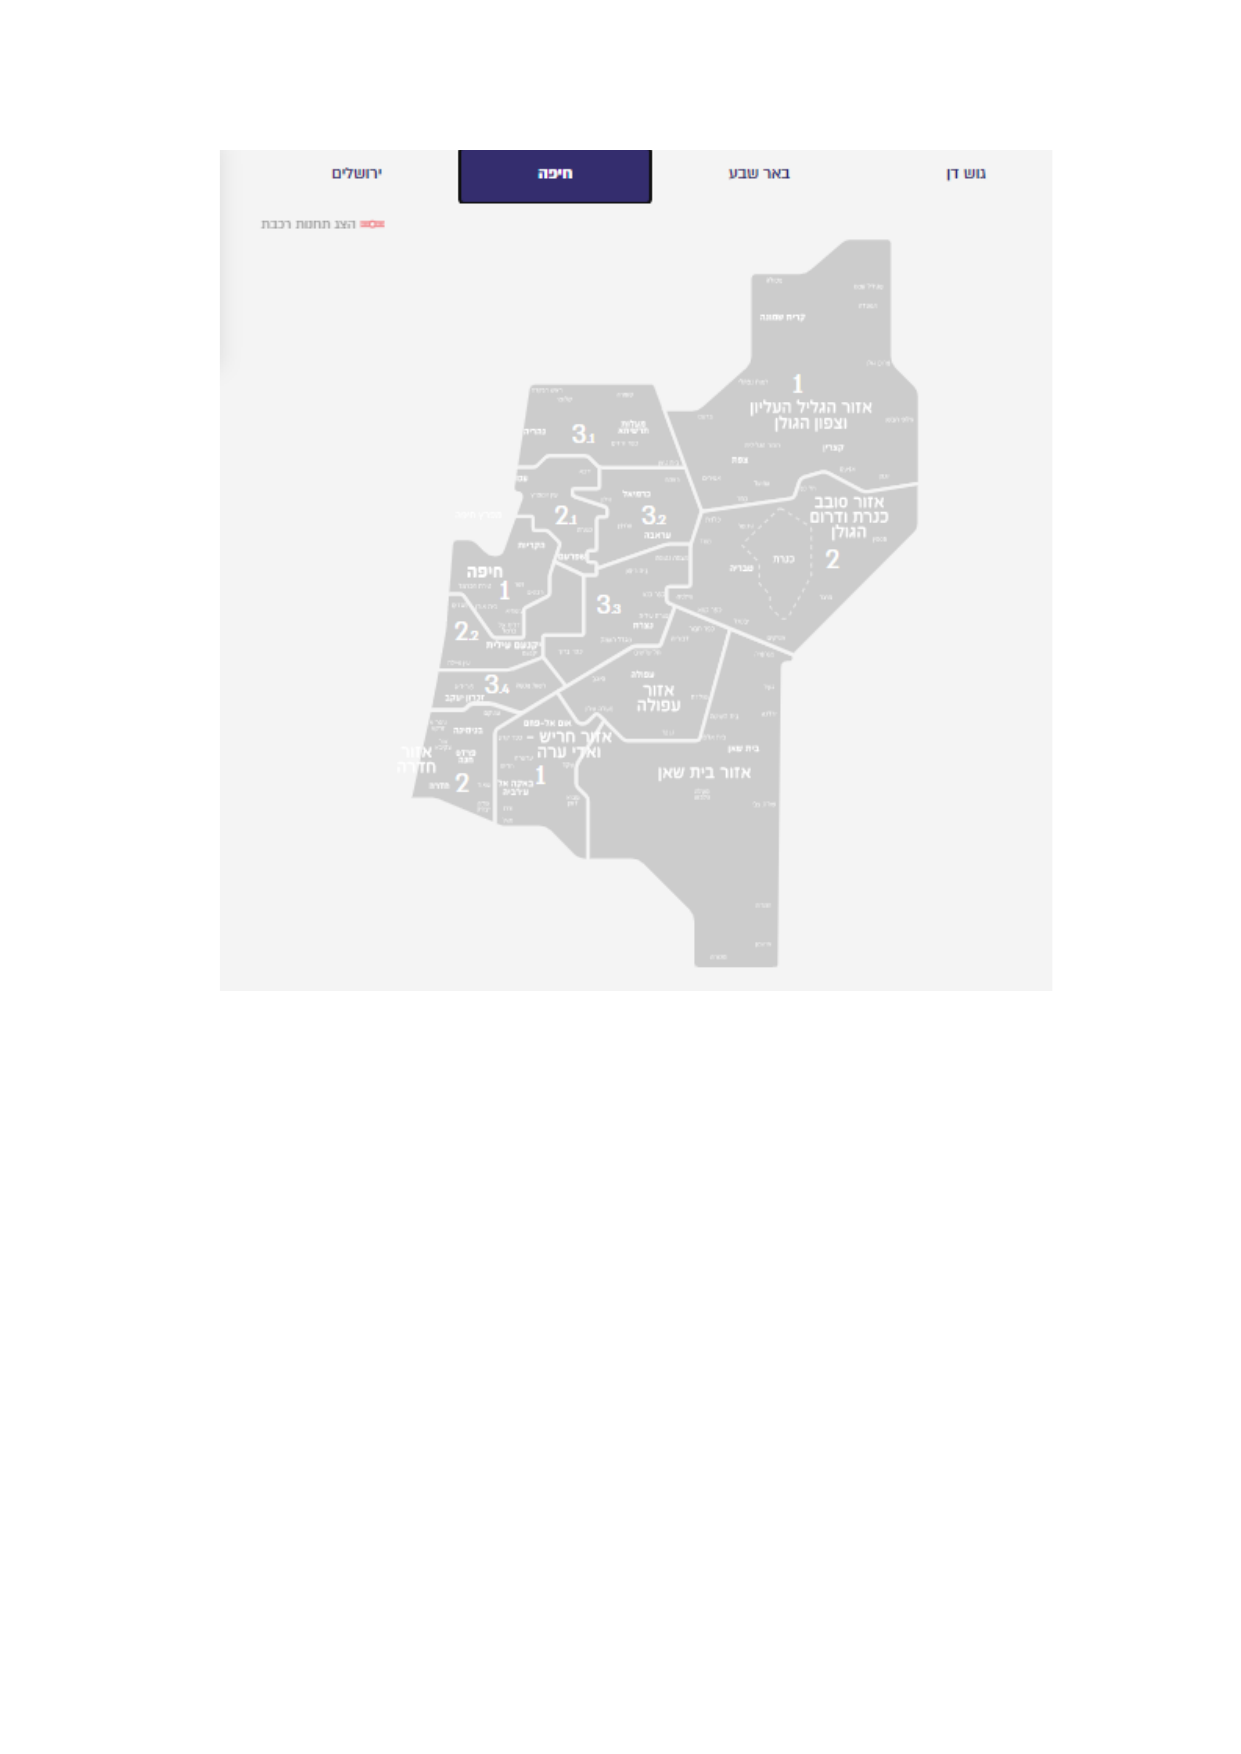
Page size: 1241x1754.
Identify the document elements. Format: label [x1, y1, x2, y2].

picture [219, 150, 1053, 991]
